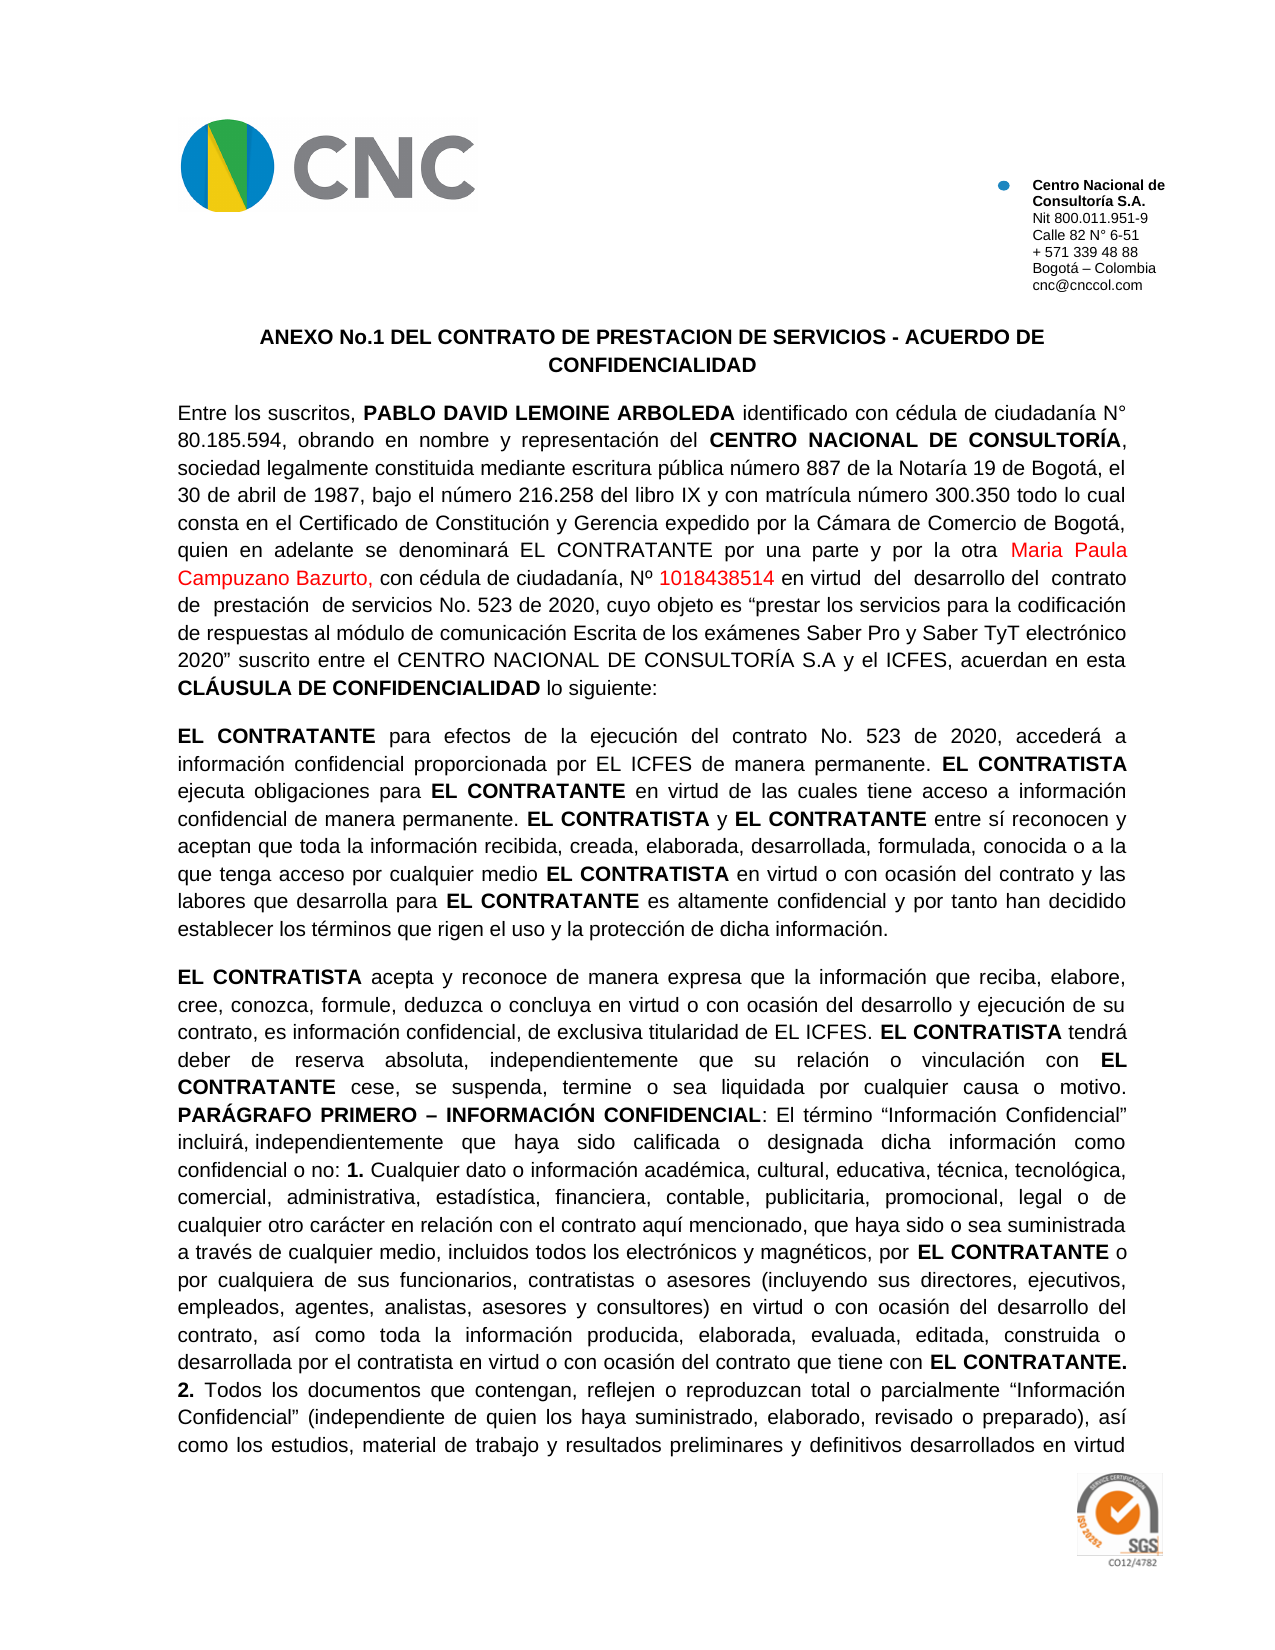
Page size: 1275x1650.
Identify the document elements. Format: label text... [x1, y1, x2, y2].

text Entre los suscritos, PABLO DAVID LEMOINE ARBOLEDA identificado con cédula de ciudadanía N° 80.185.594, obrando en nombre y representación del CENTRO NACIONAL DE CONSULTORÍA, sociedad legalmente constituida mediante escritura pública número 887 de la Notaría 19 de Bogotá, el 30 de abril de 1987, bajo el número 216.258 del libro IX y con matrícula número 300.350 todo lo cual consta en el Certificado de Constitución y Gerencia expedido por la Cámara de Comercio de Bogotá, quien en adelante se denominará EL CONTRATANTE por una parte y por la otra Maria Paula Campuzano Bazurto, con cédula de ciudadanía, Nº 1018438514 en virtud del desarrollo del contrato de prestación de servicios No. 523 de 2020, cuyo objeto es “prestar los servicios para la codificación de respuestas al módulo de comunicación Escrita de los exámenes Saber Pro y Saber TyT electrónico 2020” suscrito entre el CENTRO NACIONAL DE CONSULTORÍA S.A y el ICFES, acuerdan en esta CLÁUSULA DE CONFIDENCIALIDAD lo siguiente: [177, 401, 1127, 700]
text ANEXO No.1 DEL CONTRATO DE PRESTACION DE SERVICIOS - ACUERDO DE CONFIDENCIALIDAD [177, 325, 1127, 376]
text EL CONTRATANTE para efectos de la ejecución del contrato No. 523 de 2020, accederá a información confidencial proporcionada por EL ICFES de manera permanente. EL CONTRATISTA ejecuta obligaciones para EL CONTRATANTE en virtud de las cuales tiene acceso a información confidencial de manera permanente. EL CONTRATISTA y EL CONTRATANTE entre sí reconocen y aceptan que toda la información recibida, creada, elaborada, desarrollada, formulada, conocida o a la que tenga acceso por cualquier medio EL CONTRATISTA en virtud o con ocasión del contrato y las labores que desarrolla para EL CONTRATANTE es altamente confidencial y por tanto han decidido establecer los términos que rigen el uso y la protección de dicha información. [177, 724, 1127, 941]
picture [177, 117, 478, 211]
picture [1076, 1472, 1164, 1570]
